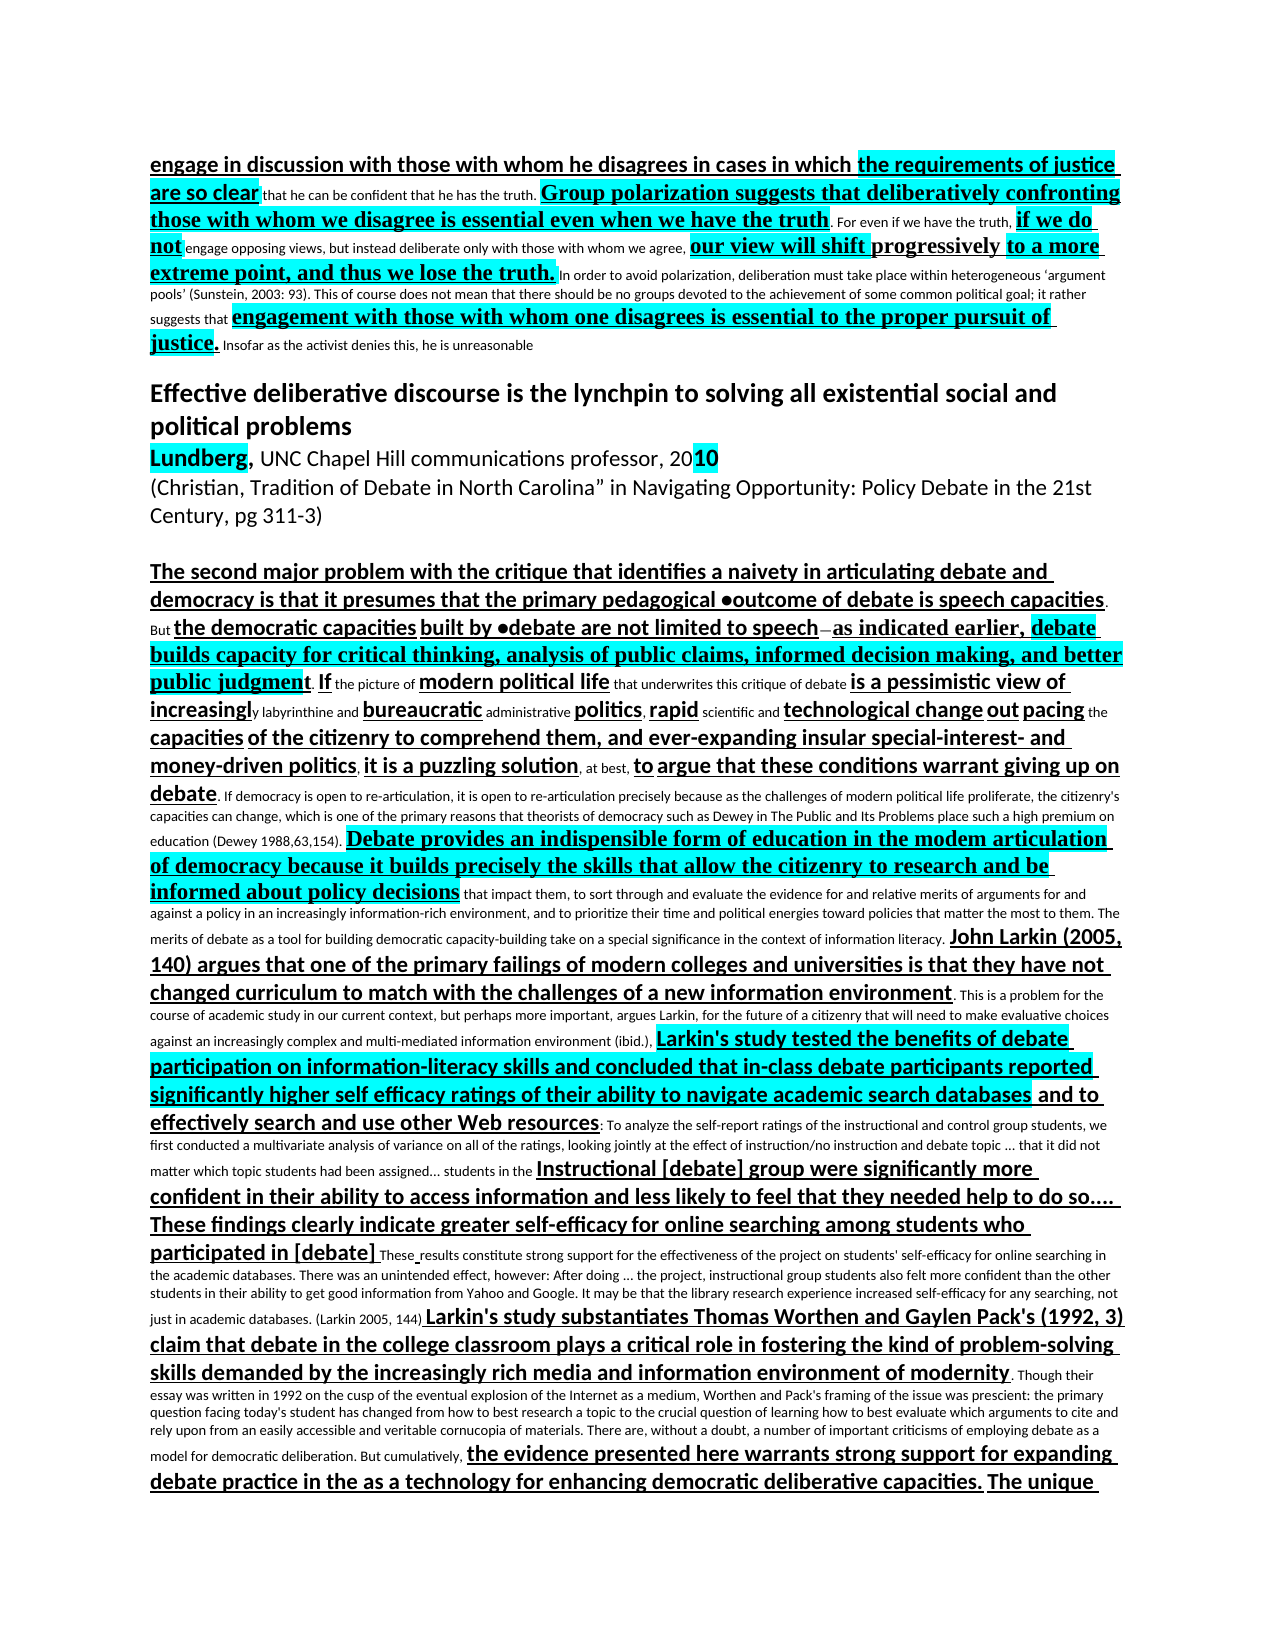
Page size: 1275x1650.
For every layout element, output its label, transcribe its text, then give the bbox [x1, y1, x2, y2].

subtitle Effective deliberative discourse is the lynchpin to solving all existential social and political problems [150, 376, 1125, 442]
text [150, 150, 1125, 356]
text Lundberg, UNC Chapel Hill communications professor, 2010 [150, 442, 1125, 473]
text (Christian, Tradition of Debate in North Carolina” in Navigating Opportunity: Policy Debate in the 21st Century, pg 311-3) [150, 473, 1125, 529]
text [150, 557, 1125, 1495]
